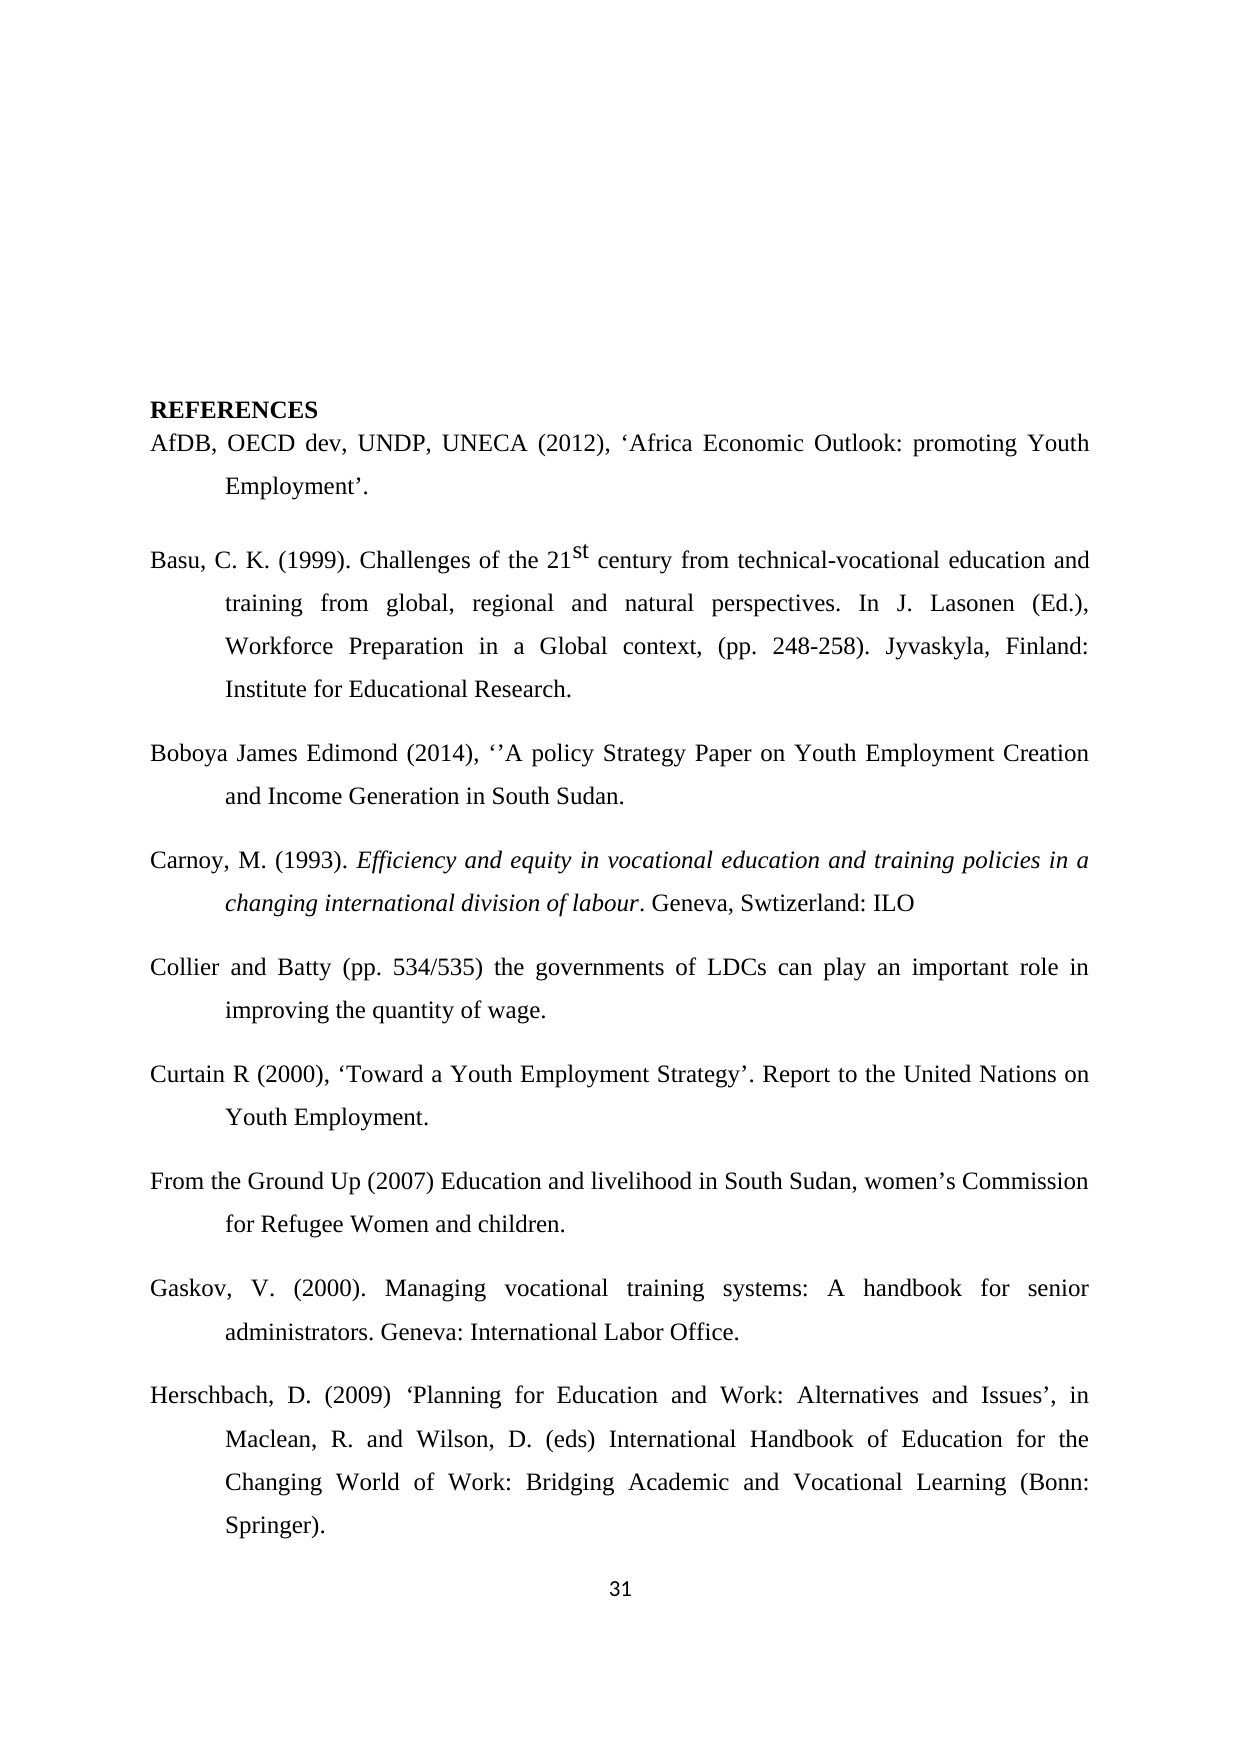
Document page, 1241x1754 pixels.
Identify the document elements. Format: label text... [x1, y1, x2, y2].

text Herschbach, D. (2009) ‘Planning for Education and Work: Alternatives and Issues’, in Maclean, R. and Wilson, D. (eds) International Handbook of Education for the Changing World of Work: Bridging Academic and Vocational Learning (Bonn: Springer). [150, 1381, 1090, 1539]
text Carnoy, M. (1993). Efficiency and equity in vocational education and training policies in a changing international division of labour. Geneva, Swtizerland: ILO [150, 845, 1090, 917]
text Collier and Batty (pp. 534/535) the governments of LDCs can play an important role in improving the quantity of wage. [150, 952, 1090, 1024]
text Curtain R (2000), ‘Toward a Youth Employment Strategy’. Report to the United Nations on Youth Employment. [150, 1059, 1090, 1131]
text From the Ground Up (2007) Education and livelihood in South Sudan, women’s Commission for Refugee Women and children. [150, 1166, 1090, 1238]
text Basu, C. K. (1999). Challenges of the 21st century from technical-vocational education and training from global, regional and natural perspectives. In J. Lasonen (Ed.), Workforce Preparation in a Global context, (pp. 248-258). Jyvaskyla, Finland: Institute for Educational Research. [150, 535, 1090, 703]
text Boboya James Edimond (2014), ‘’A policy Strategy Paper on Youth Employment Creation and Income Generation in South Sudan. [150, 738, 1090, 810]
subtitle REFERENCES [150, 395, 1090, 424]
text AfDB, OECD dev, UNDP, UNECA (2012), ‘Africa Economic Outlook: promoting Youth Employment’. [150, 428, 1090, 500]
text Gaskov, V. (2000). Managing vocational training systems: A handbook for senior administrators. Geneva: International Labor Office. [150, 1273, 1090, 1345]
